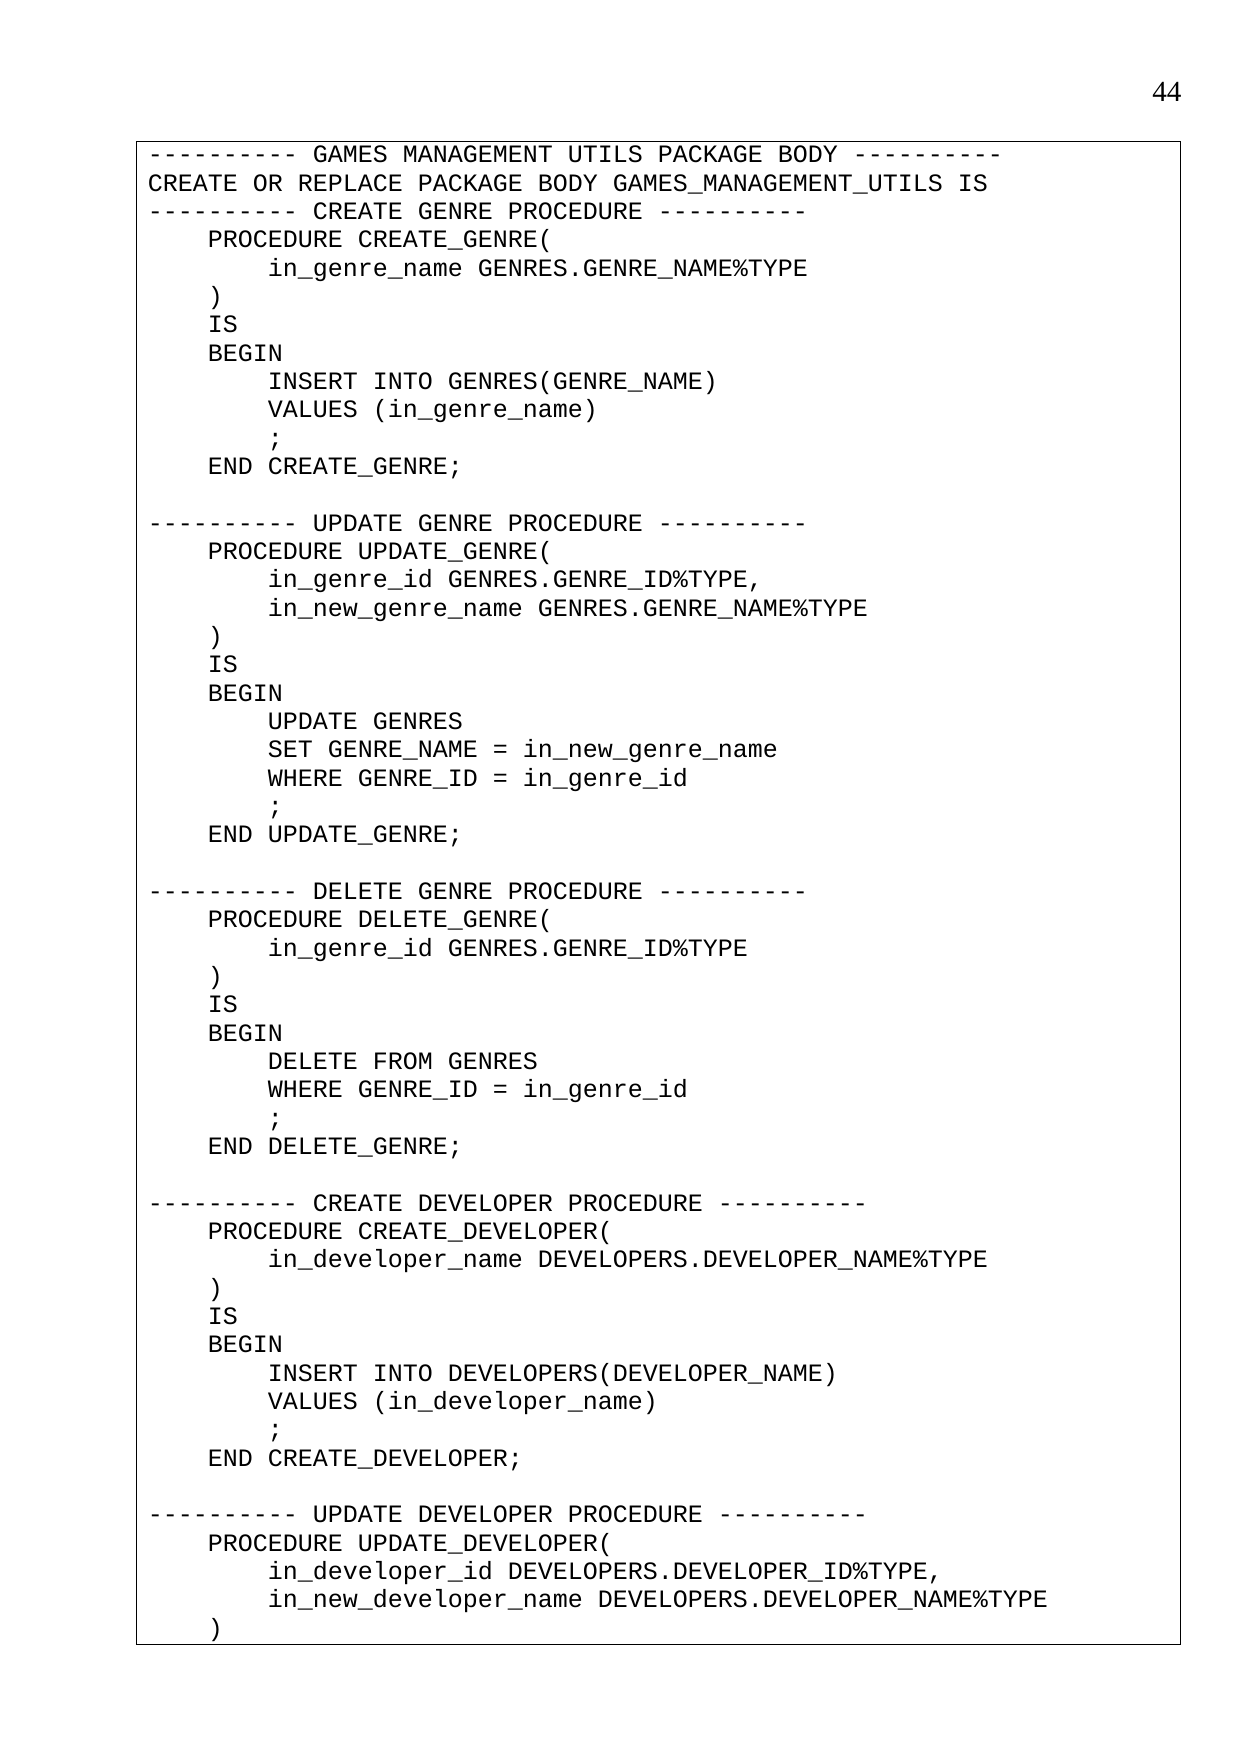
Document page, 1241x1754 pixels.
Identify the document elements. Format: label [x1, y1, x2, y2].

table_header [137, 142, 1180, 1644]
